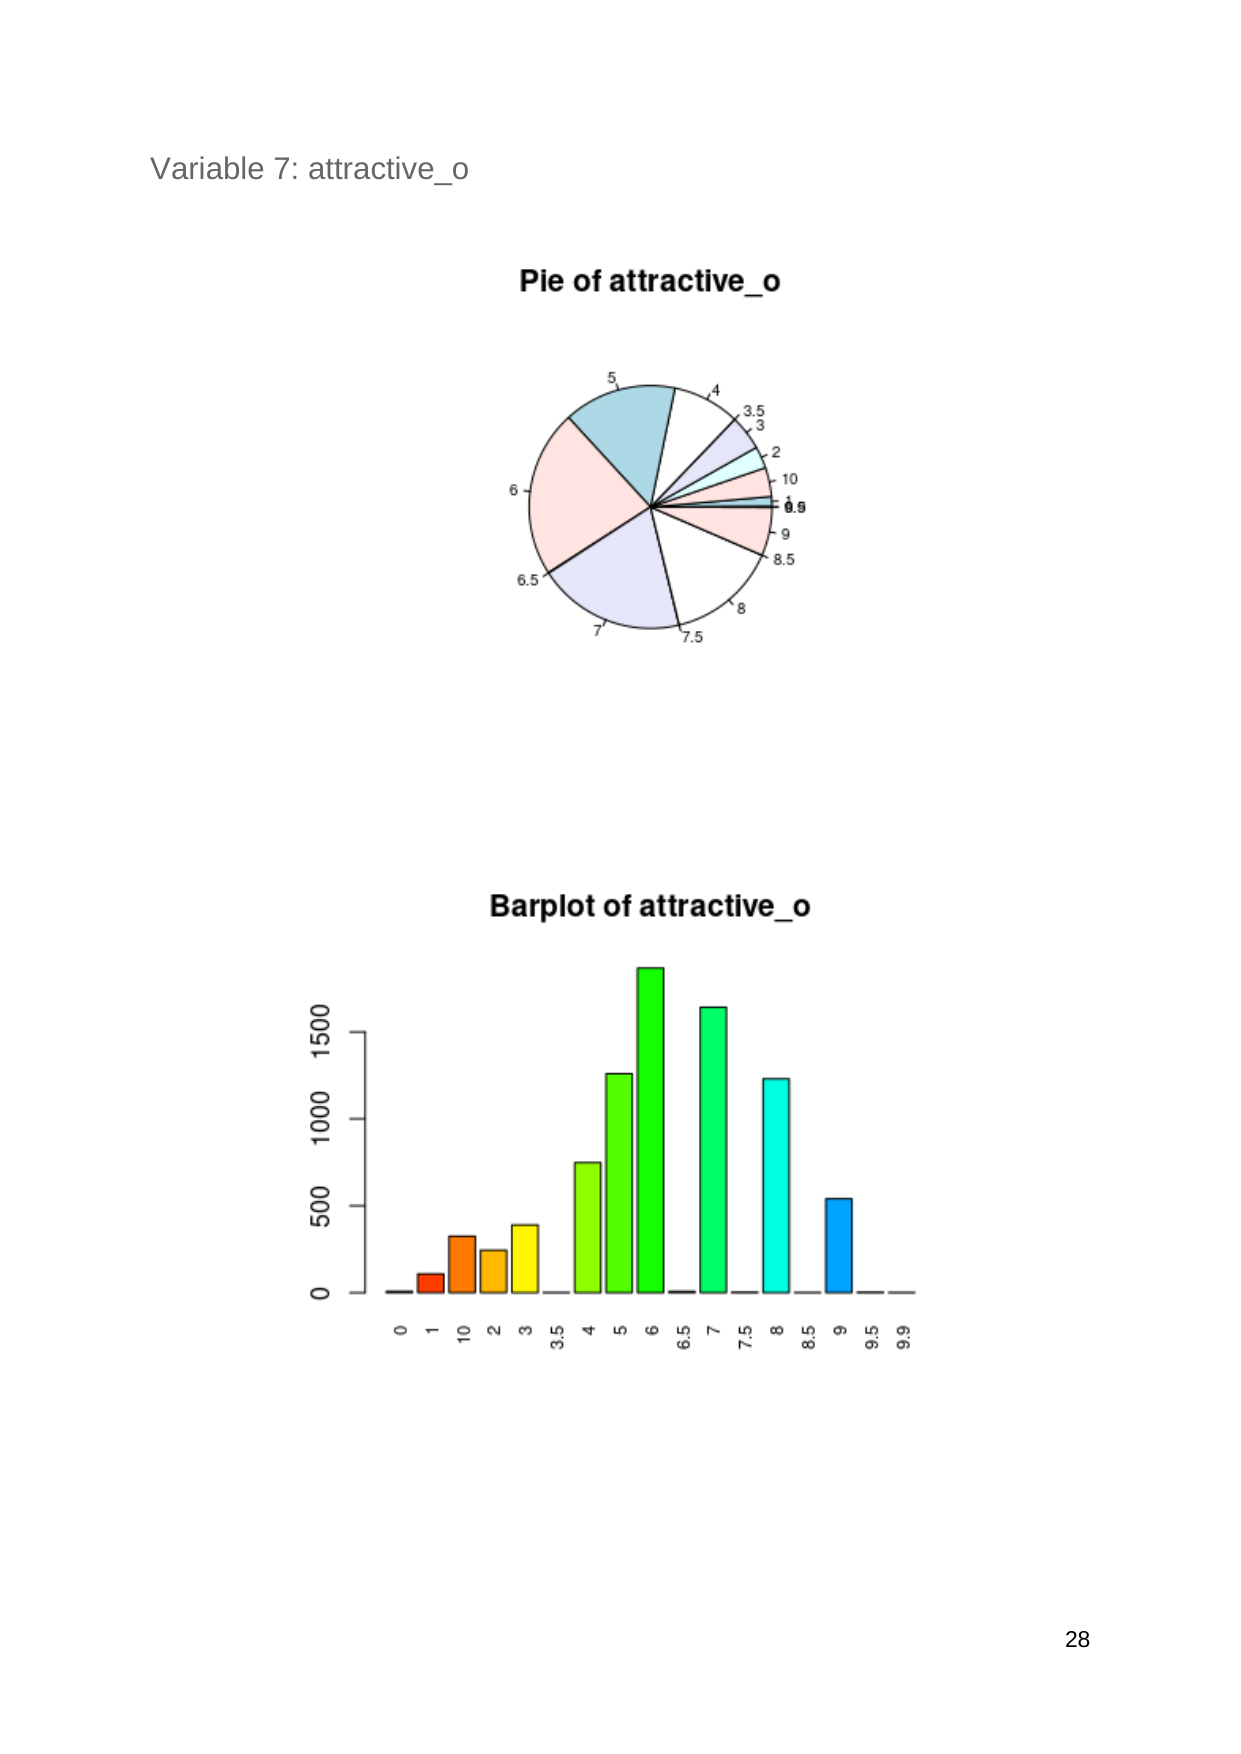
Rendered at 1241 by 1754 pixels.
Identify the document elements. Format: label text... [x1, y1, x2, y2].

picture [241, 219, 999, 826]
picture [241, 844, 999, 1451]
subtitle Variable 7: attractive_o [150, 150, 1090, 186]
